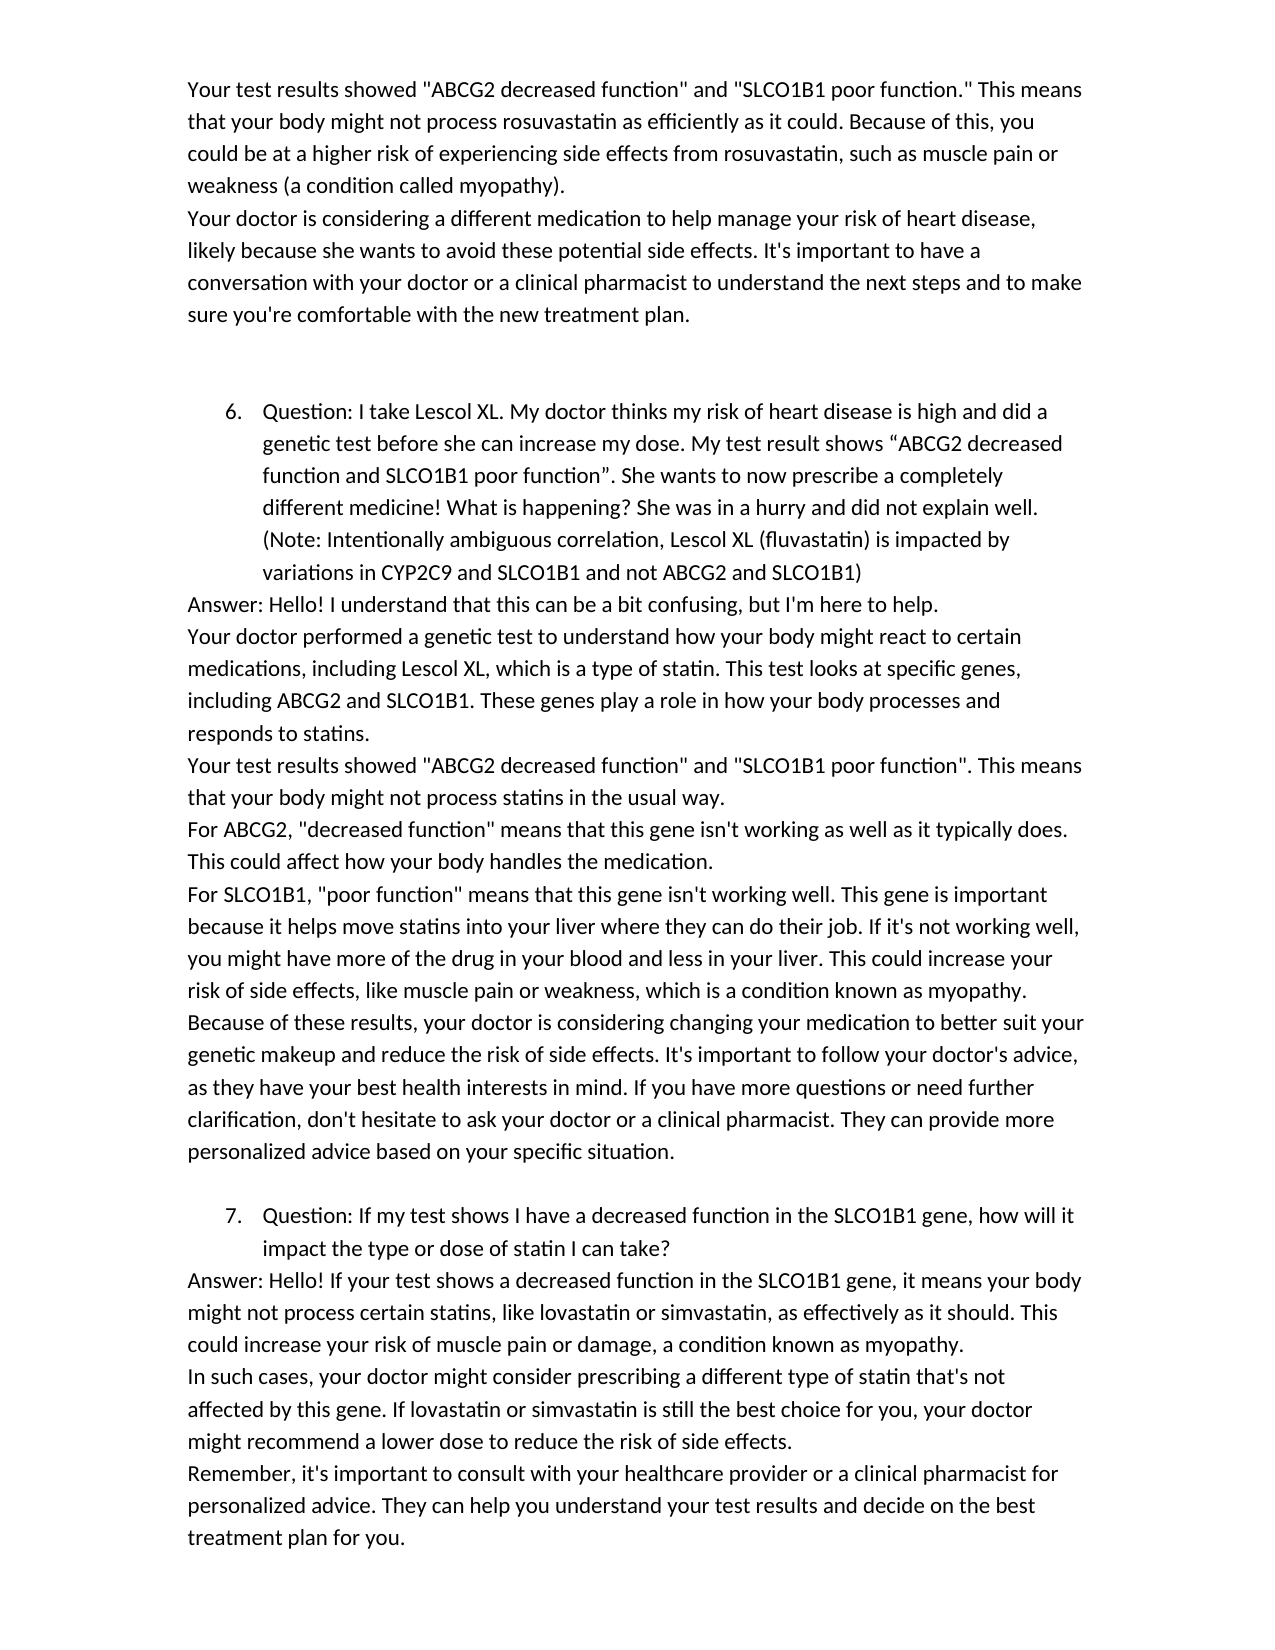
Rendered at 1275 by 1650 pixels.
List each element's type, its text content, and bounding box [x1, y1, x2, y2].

list Question: I take Lescol XL. My doctor thinks my risk of heart disease is high and did a genetic test before she can increase my dose. My test result shows “ABCG2 decreased function and SLCO1B1 poor function”. She wants to now prescribe a completely different medicine! What is happening? She was in a hurry and did not explain well. (Note: Intentionally ambiguous correlation, Lescol XL (fluvastatin) is impacted by variations in CYP2C9 and SLCO1B1 and not ABCG2 and SLCO1B1) [225, 397, 1087, 586]
text Because of these results, your doctor is considering changing your medication to better suit your genetic makeup and reduce the risk of side effects. It's important to follow your doctor's advice, as they have your best health interests in mind. If you have more questions or need further clarification, don't hesitate to ask your doctor or a clinical pharmacist. They can provide more personalized advice based on your specific situation. [187, 1008, 1087, 1165]
text For ABCG2, "decreased function" means that this gene isn't working as well as it typically does. This could affect how your body handles the medication. [187, 815, 1087, 876]
text Your test results showed "ABCG2 decreased function" and "SLCO1B1 poor function". This means that your body might not process statins in the usual way. [187, 751, 1087, 811]
text In such cases, your doctor might consider prescribing a different type of statin that's not affected by this gene. If lovastatin or simvastatin is still the best choice for you, your doctor might recommend a lower dose to reduce the risk of side effects. [187, 1362, 1087, 1455]
text Answer: Hello! If your test shows a decreased function in the SLCO1B1 gene, it means your body might not process certain statins, like lovastatin or simvastatin, as effectively as it should. This could increase your risk of muscle pain or damage, a condition known as myopathy. [187, 1266, 1087, 1358]
text Your test results showed "ABCG2 decreased function" and "SLCO1B1 poor function." This means that your body might not process rosuvastatin as efficiently as it could. Because of this, you could be at a higher risk of experiencing side effects from rosuvastatin, such as muscle pain or weakness (a condition called myopathy). [187, 75, 1087, 199]
text Answer: Hello! I understand that this can be a bit confusing, but I'm here to help. [187, 590, 1087, 618]
text Your doctor is considering a different medication to help manage your risk of heart disease, likely because she wants to avoid these potential side effects. It's important to have a conversation with your doctor or a clinical pharmacist to understand the next steps and to make sure you're comfortable with the new treatment plan. [187, 204, 1087, 328]
text For SLCO1B1, "poor function" means that this gene isn't working well. This gene is important because it helps move statins into your liver where they can do their job. If it's not working well, you might have more of the drug in your blood and less in your liver. This could increase your risk of side effects, like muscle pain or weakness, which is a condition known as myopathy. [187, 880, 1087, 1004]
text Remember, it's important to consult with your healthcare provider or a clinical pharmacist for personalized advice. They can help you understand your test results and decide on the best treatment plan for you. [187, 1459, 1087, 1551]
list Question: If my test shows I have a decreased function in the SLCO1B1 gene, how will it impact the type or dose of statin I can take? [225, 1202, 1087, 1262]
text Your doctor performed a genetic test to understand how your body might react to certain medications, including Lescol XL, which is a type of statin. This test looks at specific genes, including ABCG2 and SLCO1B1. These genes play a role in how your body processes and responds to statins. [187, 622, 1087, 747]
